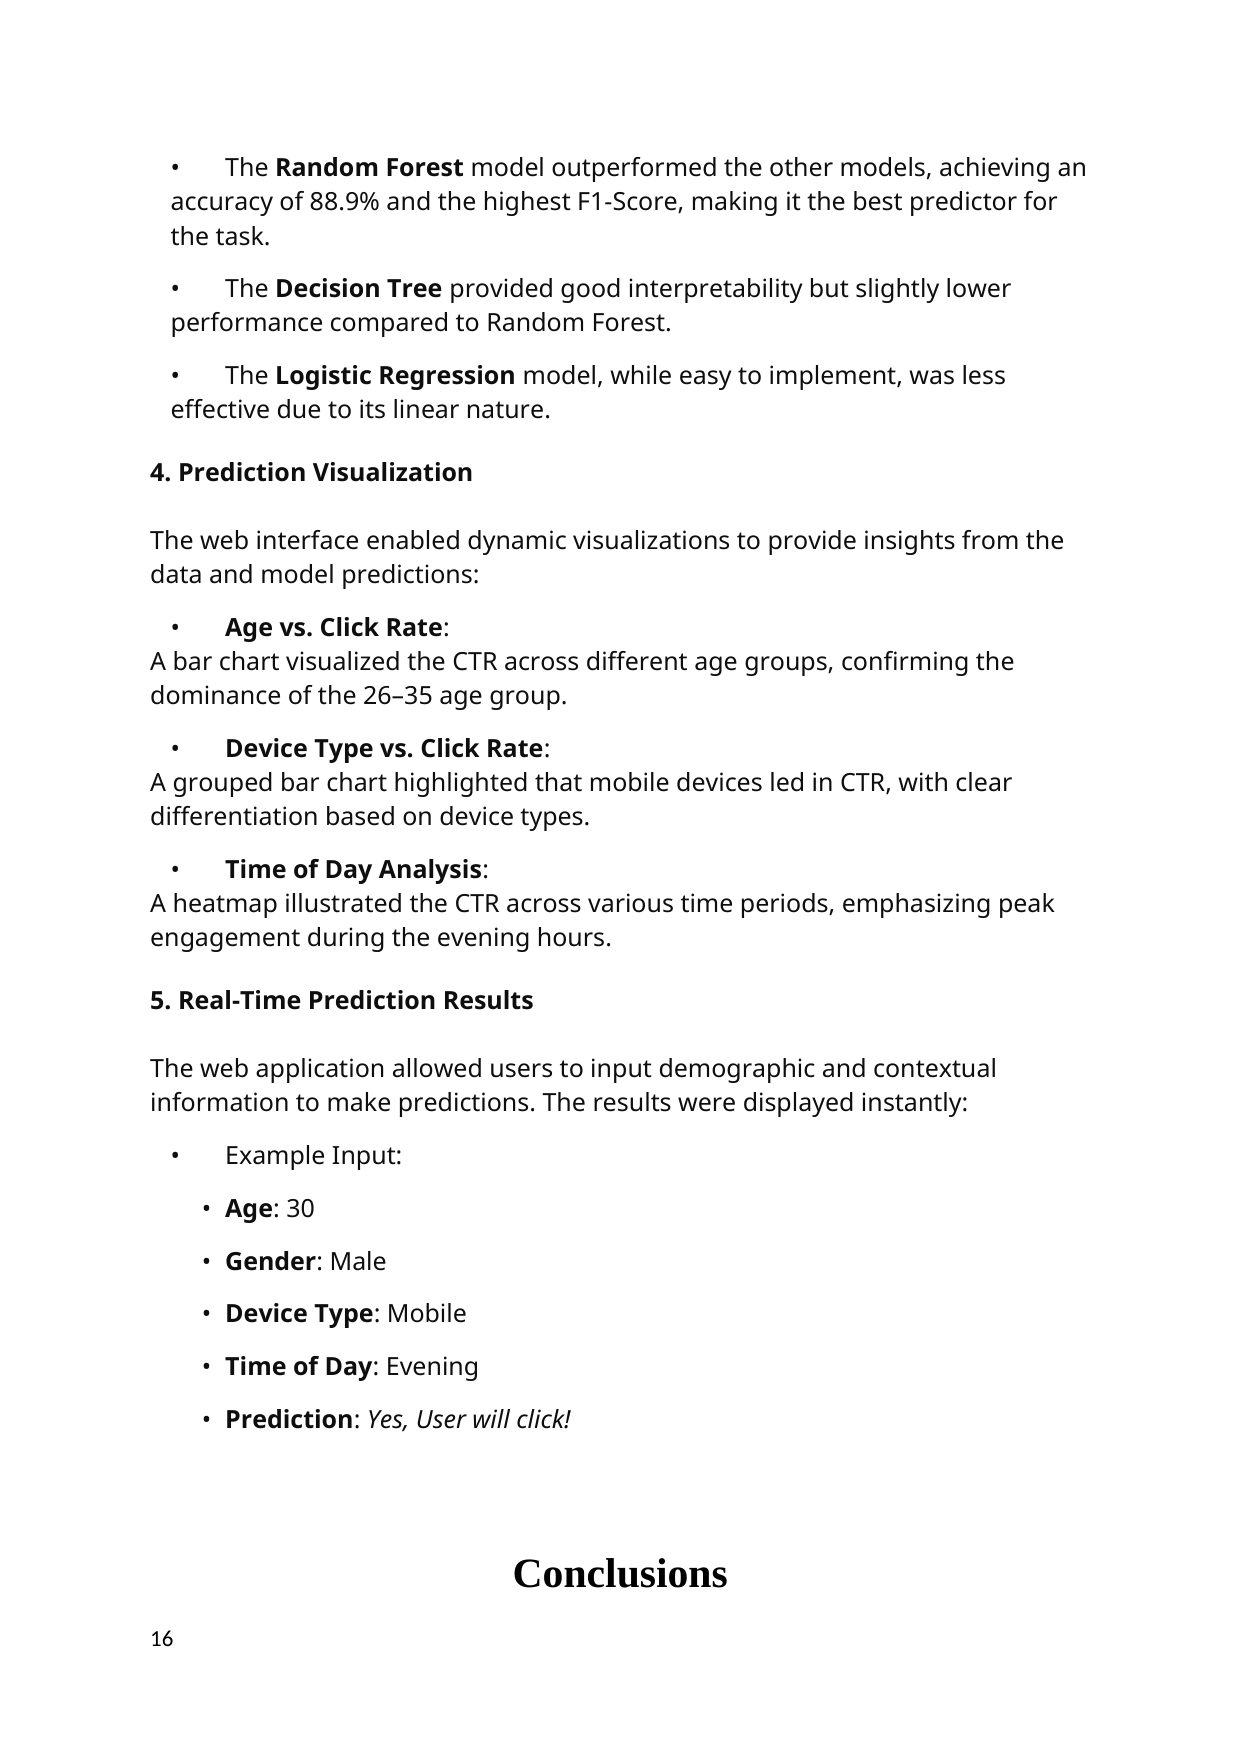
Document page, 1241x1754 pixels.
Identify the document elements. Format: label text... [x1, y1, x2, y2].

text A grouped bar chart highlighted that mobile devices led in CTR, with clear differentiation based on device types. [150, 765, 1090, 833]
text • Prediction: Yes, User will click! [150, 1402, 1090, 1436]
text 5. Real-Time Prediction Results [150, 982, 1090, 1017]
text The web interface enabled dynamic visualizations to provide insights from the data and model predictions: [150, 523, 1090, 591]
text The web application allowed users to input demographic and contextual information to make predictions. The results were displayed instantly: [150, 1051, 1090, 1119]
text • Device Type vs. Click Rate: [150, 731, 1090, 765]
text • Example Input: [150, 1137, 1090, 1172]
text • Age: 30 [150, 1190, 1090, 1224]
text • Time of Day Analysis: [150, 852, 1090, 886]
text • Gender: Male [150, 1243, 1090, 1277]
text Conclusions [150, 1548, 1090, 1596]
text A heatmap illustrated the CTR across various time periods, emphasizing peak engagement during the evening hours. [150, 886, 1090, 954]
text • Time of Day: Evening [150, 1349, 1090, 1383]
text • Age vs. Click Rate: [150, 610, 1090, 644]
text • The Logistic Regression model, while easy to implement, was less effective due to its linear nature. [150, 358, 1090, 426]
text • The Random Forest model outperformed the other models, achieving an accuracy of 88.9% and the highest F1-Score, making it the best predictor for the task. [150, 150, 1090, 252]
text • Device Type: Mobile [150, 1296, 1090, 1330]
text A bar chart visualized the CTR across different age groups, confirming the dominance of the 26–35 age group. [150, 644, 1090, 712]
text • The Decision Tree provided good interpretability but slightly lower performance compared to Random Forest. [150, 271, 1090, 339]
text 4. Prediction Visualization [150, 455, 1090, 489]
